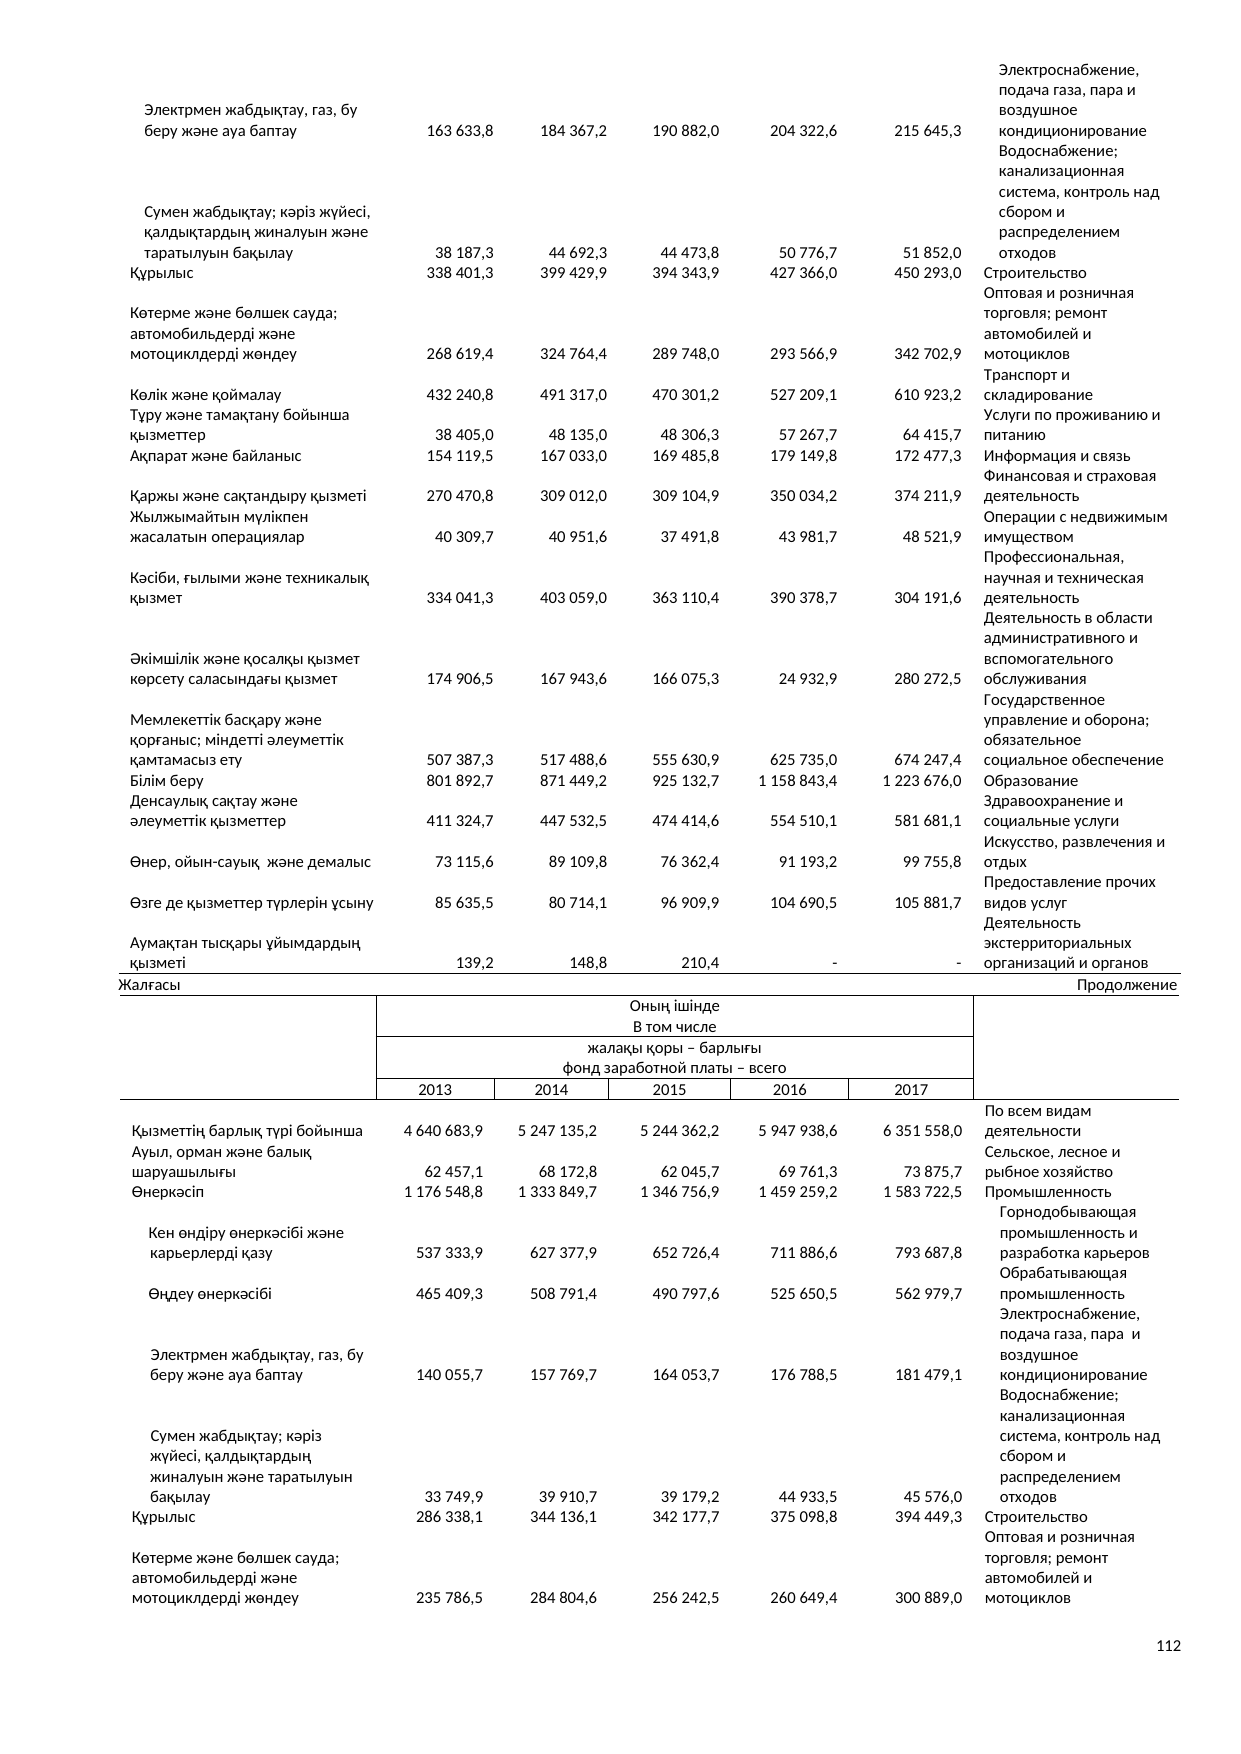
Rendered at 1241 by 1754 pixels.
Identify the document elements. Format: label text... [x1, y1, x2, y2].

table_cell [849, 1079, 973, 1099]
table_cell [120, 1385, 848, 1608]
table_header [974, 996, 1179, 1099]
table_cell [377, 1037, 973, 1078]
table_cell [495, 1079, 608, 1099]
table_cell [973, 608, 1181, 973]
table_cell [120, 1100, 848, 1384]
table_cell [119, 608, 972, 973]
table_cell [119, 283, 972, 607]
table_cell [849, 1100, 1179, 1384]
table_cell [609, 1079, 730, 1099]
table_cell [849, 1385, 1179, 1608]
text Жалғасы Продолжение [118, 974, 1181, 994]
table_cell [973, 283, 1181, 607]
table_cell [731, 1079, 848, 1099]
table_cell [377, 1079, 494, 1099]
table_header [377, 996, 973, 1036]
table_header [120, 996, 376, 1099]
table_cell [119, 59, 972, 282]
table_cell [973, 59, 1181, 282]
